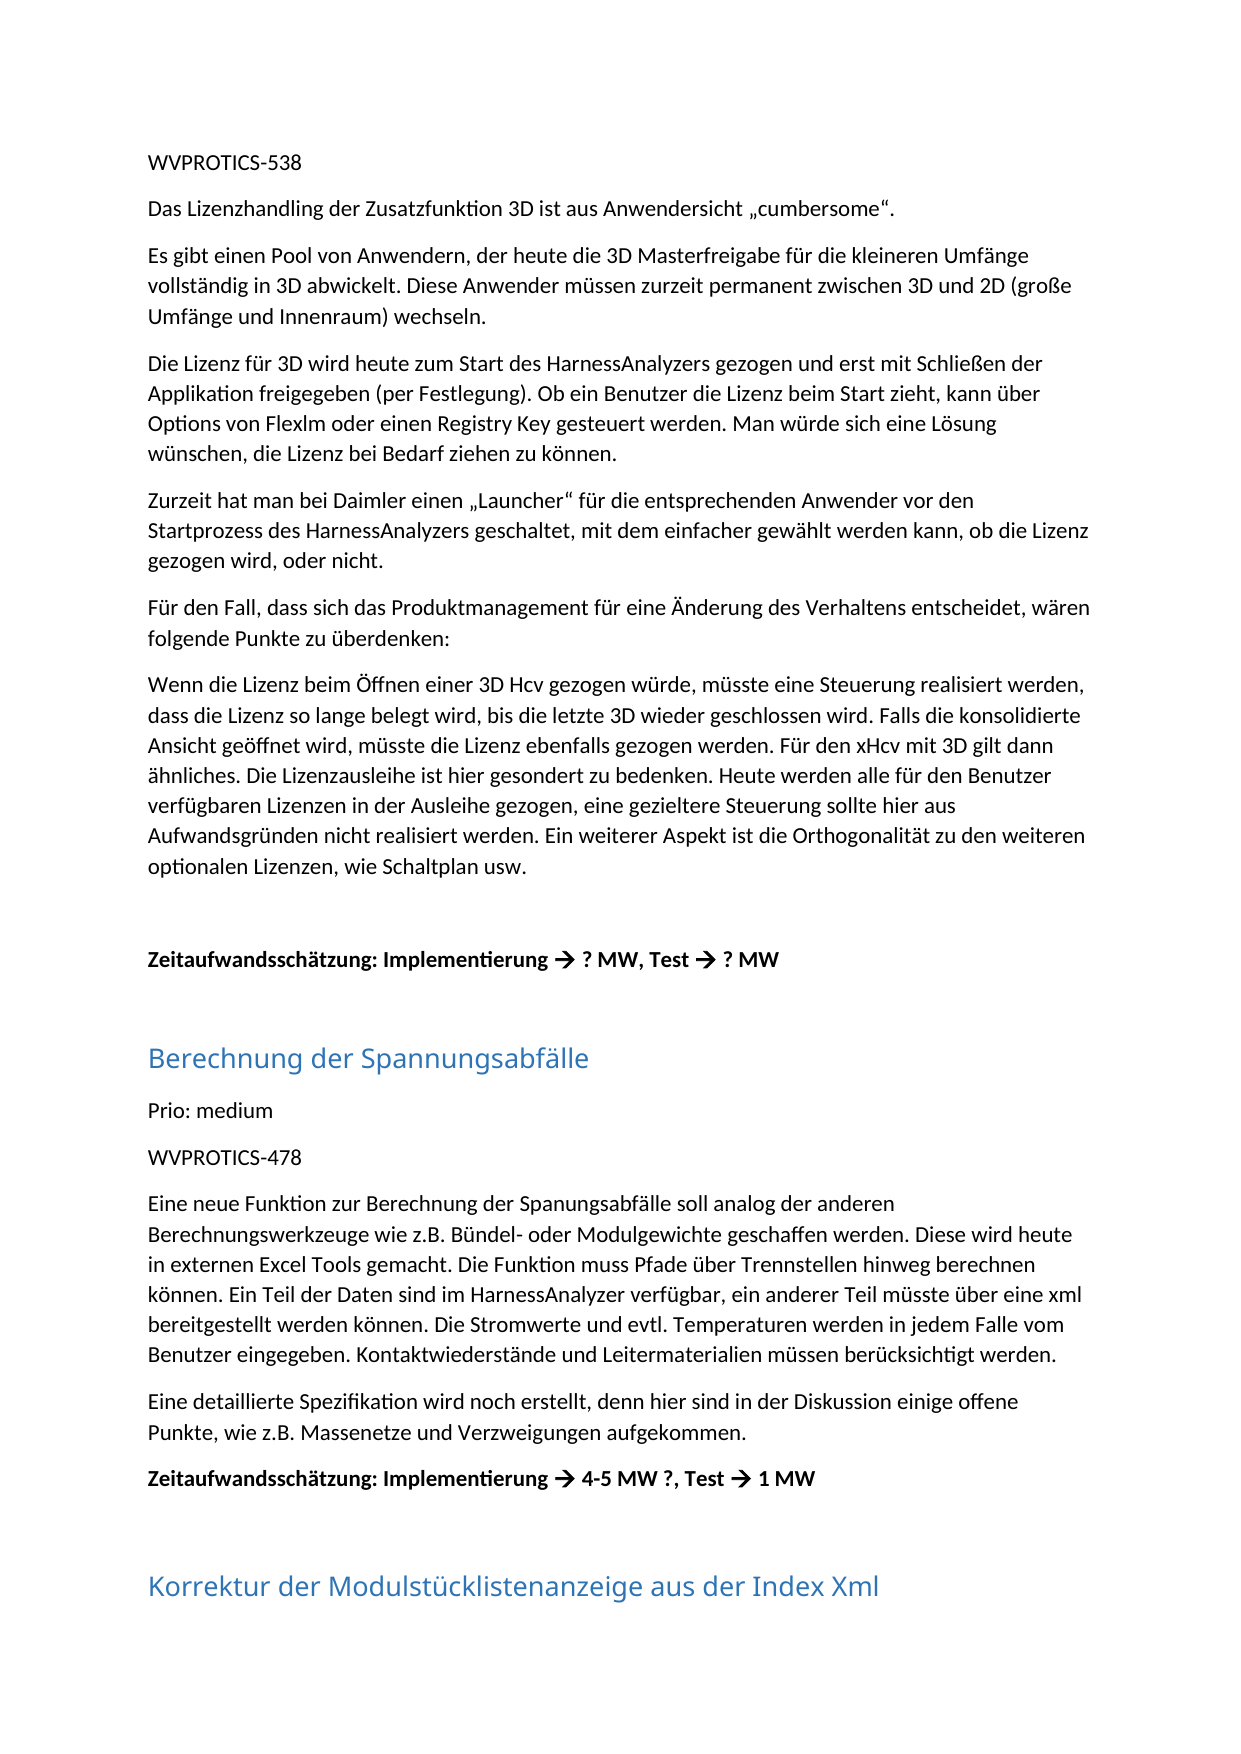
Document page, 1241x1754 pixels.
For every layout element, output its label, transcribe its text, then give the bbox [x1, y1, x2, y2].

text Zeitaufwandsschätzung: Implementierung ? MW, Test ? MW [148, 946, 1093, 973]
text Wenn die Lizenz beim Öffnen einer 3D Hcv gezogen würde, müsste eine Steuerung realisiert werden, dass die Lizenz so lange belegt wird, bis die letzte 3D wieder geschlossen wird. Falls die konsolidierte Ansicht geöffnet wird, müsste die Lizenz ebenfalls gezogen werden. Für den xHcv mit 3D gilt dann ähnliches. Die Lizenzausleihe ist hier gesondert zu bedenken. Heute werden alle für den Benutzer verfügbaren Lizenzen in der Ausleihe gezogen, eine gezieltere Steuerung sollte hier aus Aufwandsgründen nicht realisiert werden. Ein weiterer Aspekt ist die Orthogonalität zu den weiteren optionalen Lizenzen, wie Schaltplan usw. [148, 671, 1093, 880]
text Eine detaillierte Spezifikation wird noch erstellt, denn hier sind in der Diskussion einige offene Punkte, wie z.B. Massenetze und Verzweigungen aufgekommen. [148, 1387, 1093, 1446]
text Zeitaufwandsschätzung: Implementierung 4-5 MW ?, Test 1 MW [148, 1464, 1093, 1492]
text Das Lizenzhandling der Zusatzfunktion 3D ist aus Anwendersicht „cumbersome“. [148, 194, 1093, 222]
text Es gibt einen Pool von Anwendern, der heute die 3D Masterfreigabe für die kleineren Umfänge vollständig in 3D abwickelt. Diese Anwender müssen zurzeit permanent zwischen 3D und 2D (große Umfänge und Innenraum) wechseln. [148, 241, 1093, 330]
text WVPROTICS-538 [148, 148, 1093, 176]
text Korrektur der Modulstücklistenanzeige aus der Index Xml [148, 1568, 1093, 1605]
text WVPROTICS-478 [148, 1143, 1093, 1171]
text Die Lizenz für 3D wird heute zum Start des HarnessAnalyzers gezogen und erst mit Schließen der Applikation freigegeben (per Festlegung). Ob ein Benutzer die Lizenz beim Start zieht, kann über Options von Flexlm oder einen Registry Key gesteuert werden. Man würde sich eine Lösung wünschen, die Lizenz bei Bedarf ziehen zu können. [148, 349, 1093, 467]
text Prio: medium [148, 1096, 1093, 1124]
text Zurzeit hat man bei Daimler einen „Launcher“ für die entsprechenden Anwender vor den Startprozess des HarnessAnalyzers geschaltet, mit dem einfacher gewählt werden kann, ob die Lizenz gezogen wird, oder nicht. [148, 486, 1093, 574]
text Eine neue Funktion zur Berechnung der Spanungsabfälle soll analog der anderen Berechnungswerkzeuge wie z.B. Bündel- oder Modulgewichte geschaffen werden. Diese wird heute in externen Excel Tools gemacht. Die Funktion muss Pfade über Trennstellen hinweg berechnen können. Ein Teil der Daten sind im HarnessAnalyzer verfügbar, ein anderer Teil müsste über eine xml bereitgestellt werden können. Die Stromwerte und evtl. Temperaturen werden in jedem Falle vom Benutzer eingegeben. Kontaktwiederstände und Leitermaterialien müssen berücksichtigt werden. [148, 1189, 1093, 1368]
text Berechnung der Spannungsabfälle [148, 1039, 1093, 1076]
text Für den Fall, dass sich das Produktmanagement für eine Änderung des Verhaltens entscheidet, wären folgende Punkte zu überdenken: [148, 593, 1093, 652]
